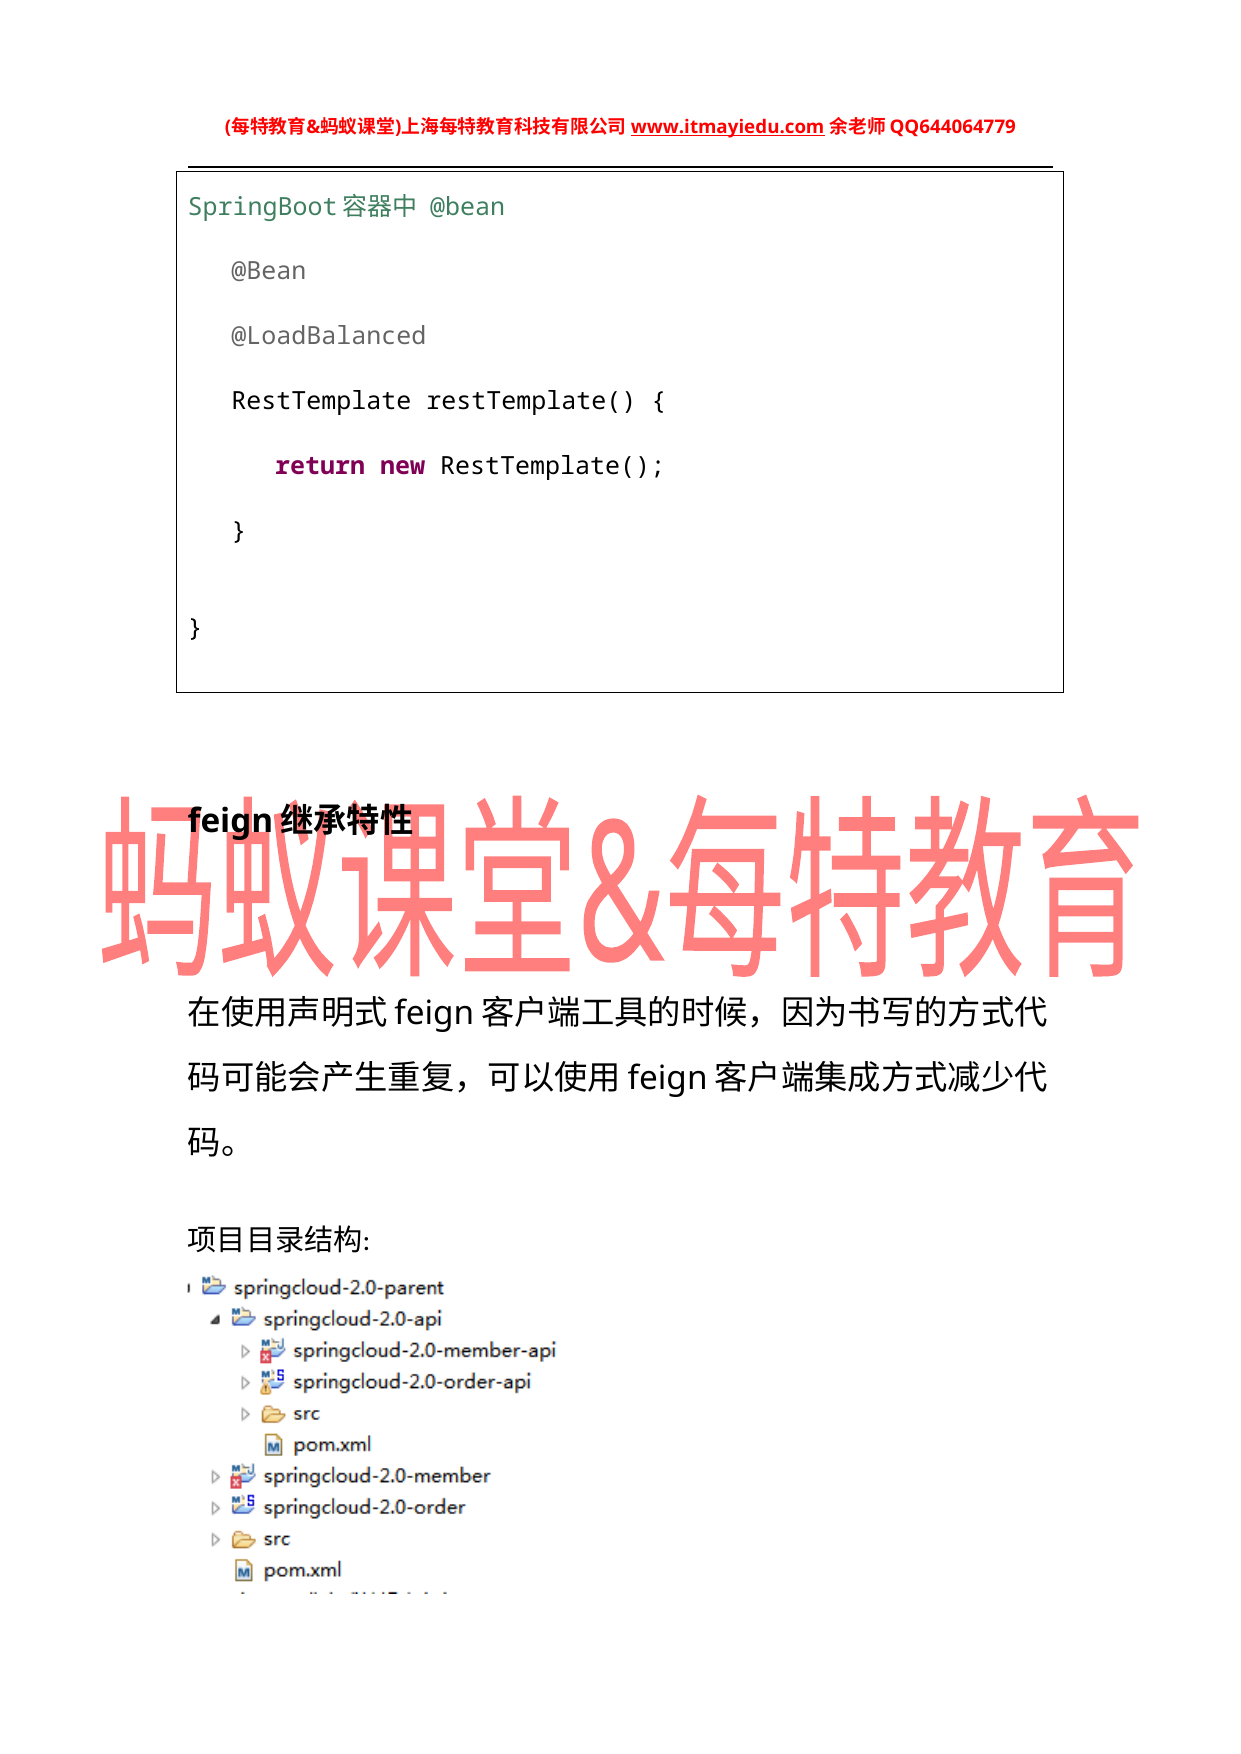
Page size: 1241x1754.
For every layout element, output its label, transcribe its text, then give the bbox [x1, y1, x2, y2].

text 在使用声明式feign客户端工具的时候，因为书写的方式代码可能会产生重复，可以使用feign客户端集成方式减少代码。 [187, 977, 1053, 1172]
subtitle feign继承特性 [187, 785, 1053, 850]
picture [187, 1271, 677, 1594]
text 项目目录结构: [187, 1205, 1053, 1270]
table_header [177, 172, 1063, 692]
